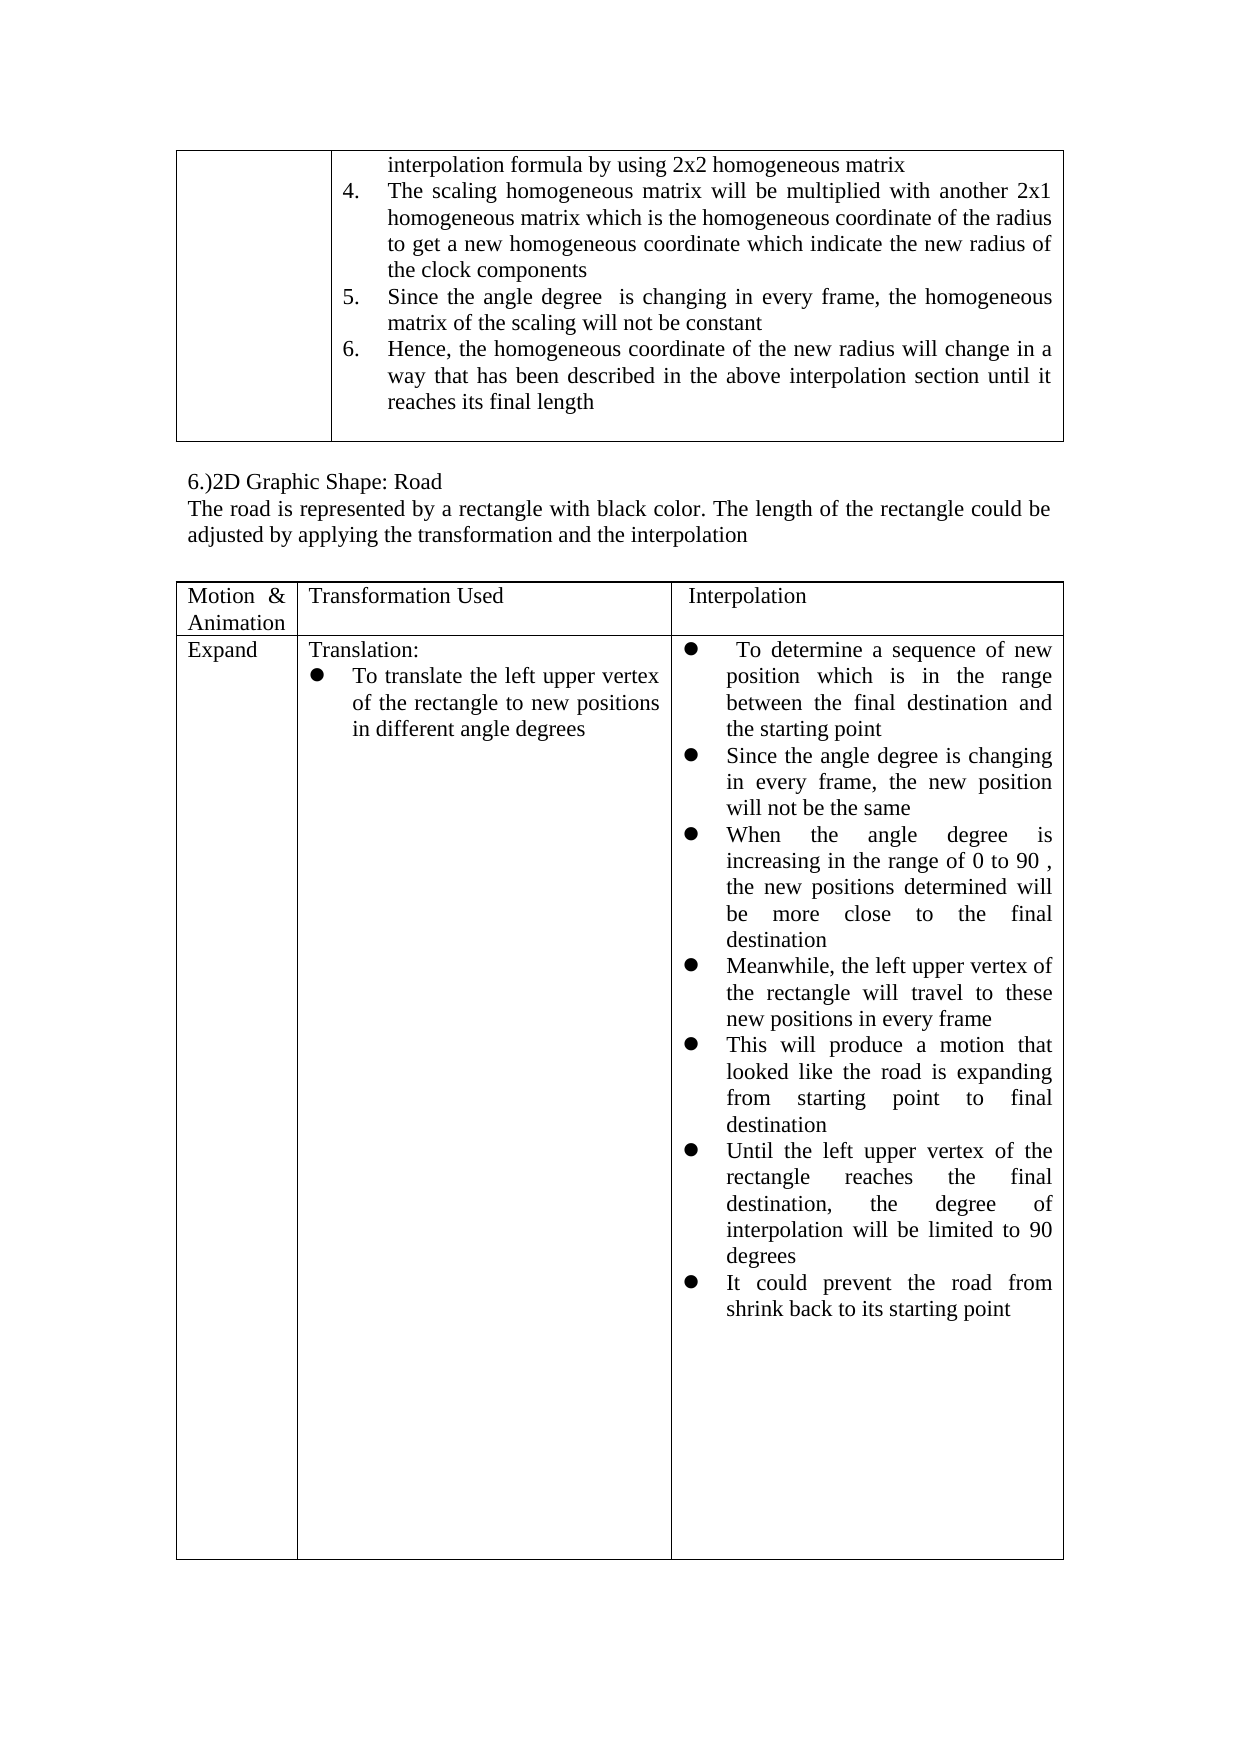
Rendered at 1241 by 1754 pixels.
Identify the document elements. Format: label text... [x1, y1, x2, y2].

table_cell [332, 151, 1063, 441]
table_header Interpolation [672, 583, 1063, 635]
table_header Motion & Animation [177, 583, 297, 635]
table_header Transformation Used [298, 583, 671, 635]
table_cell [177, 151, 331, 441]
list The road is represented by a rectangle with black color. The length of the rectangle could be adjusted by applying the transformation and the interpolation [187, 495, 1053, 547]
table_cell Expand [177, 636, 297, 1559]
table_cell To determine a sequence of new position which is in the range between the final destination and the starting point Since the angle degree is changing in every frame, the new position will not be the same When the angle degree is increasing in the range of 0 to 90 , the new positions determined will be more close to the final destination Meanwhile, the left upper vertex of the rectangle will travel to these new positions in every frame This will produce a motion that looked like the road is expanding from starting point to final destination Until the left upper vertex of the rectangle reaches the final destination, the degree of interpolation will be limited to 90 degrees It could prevent the road from shrink back to its starting point [672, 636, 1063, 1559]
list 6.)2D Graphic Shape: Road [187, 468, 1053, 495]
table_cell Translation: To translate the left upper vertex of the rectangle to new positions in different angle degrees [298, 636, 671, 1559]
